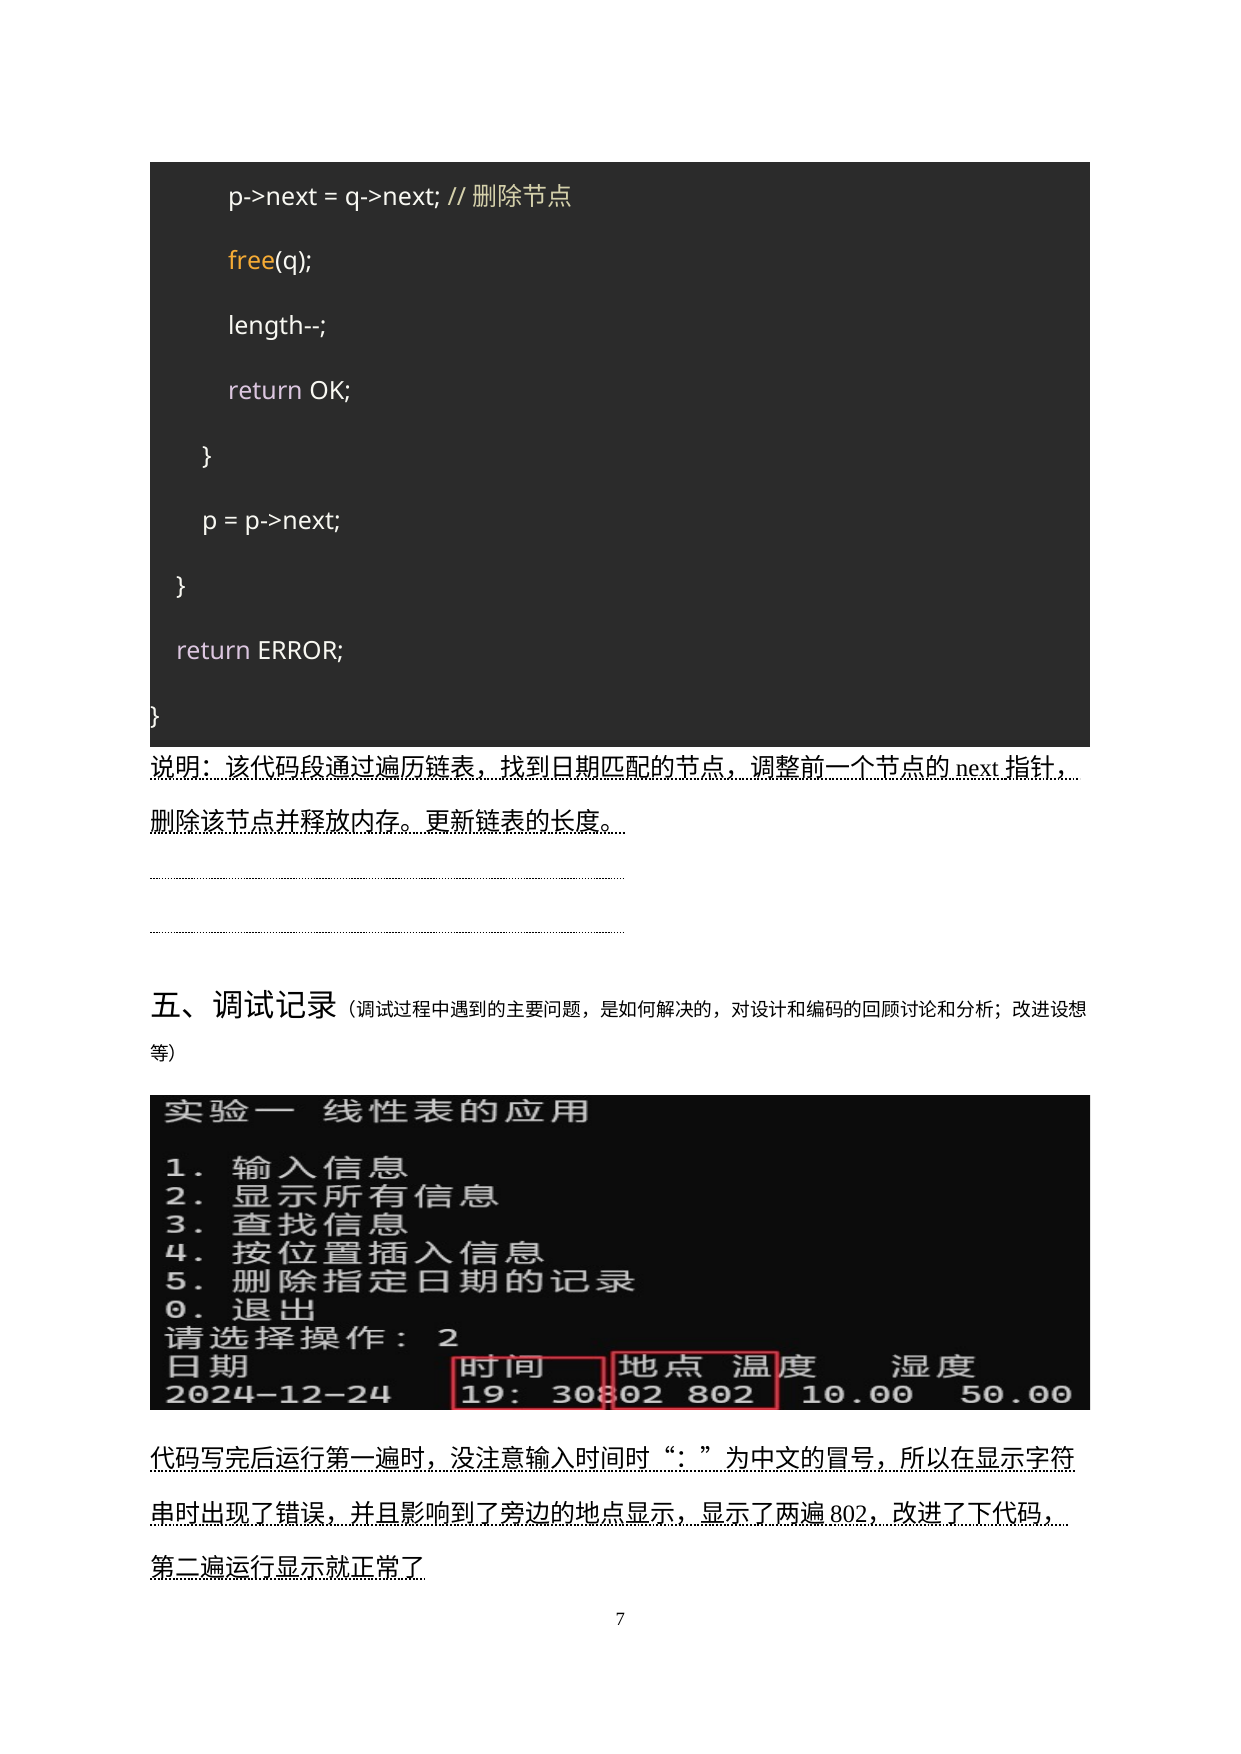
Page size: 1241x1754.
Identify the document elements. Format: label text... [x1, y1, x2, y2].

text p = p->next; [150, 487, 1090, 552]
text return ERROR; [150, 617, 1090, 682]
text 代码写完后运行第一遍时，没注意输入时间时“：”为中文的冒号，所以在显示字符串时出现了错误，并且影响到了旁边的地点显示，显示了两遍802，改进了下代码，第二遍运行显示就正常了 [150, 1439, 1090, 1584]
text } [150, 422, 1090, 487]
text 五、调试记录（调试过程中遇到的主要问题，是如何解决的，对设计和编码的回顾讨论和分析；改进设想等） [150, 980, 1090, 1066]
text return OK; [150, 357, 1090, 422]
text } [150, 552, 1090, 617]
text 说明：该代码段通过遍历链表，找到日期匹配的节点，调整前一个节点的 next 指针，删除该节点并释放内存。更新链表的长度。 [150, 747, 1090, 838]
picture [150, 1095, 1091, 1410]
text p->next = q->next; // 删除节点 [150, 162, 1090, 227]
text length--; [150, 292, 1090, 357]
text free(q); [150, 227, 1090, 292]
text } [150, 682, 1090, 747]
